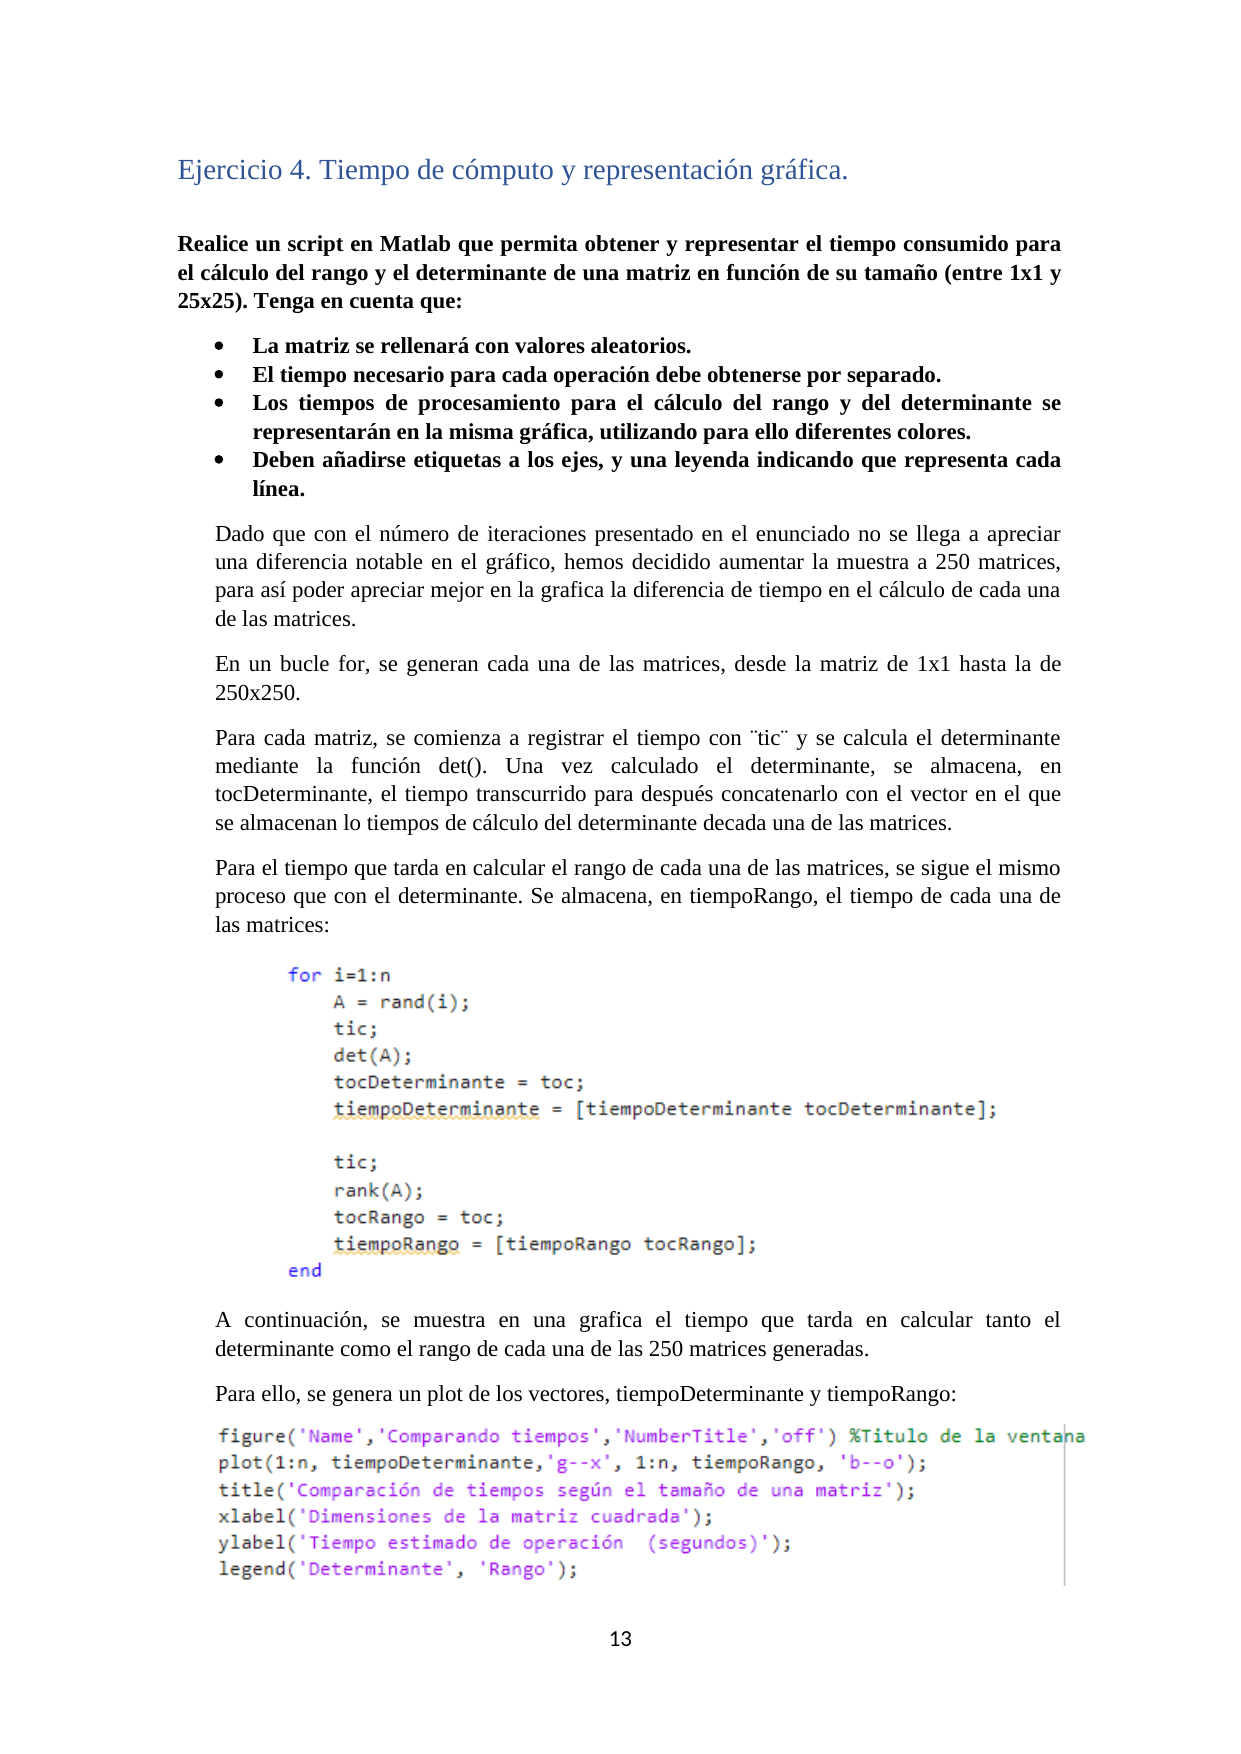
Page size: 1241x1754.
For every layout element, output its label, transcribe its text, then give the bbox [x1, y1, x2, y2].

picture [277, 956, 1000, 1288]
text Para el tiempo que tarda en calcular el rango de cada una de las matrices, se sigue el mismo proceso que con el determinante. Se almacena, en tiempoRango, el tiempo de cada una de las matrices: [215, 854, 1063, 937]
text Para cada matriz, se comienza a registrar el tiempo con ¨tic¨ y se calcula el determinante mediante la función det(). Una vez calculado el determinante, se almacena, en tocDeterminante, el tiempo transcurrido para después concatenarlo con el vector en el que se almacenan lo tiempos de cálculo del determinante decada una de las matrices. [215, 724, 1063, 835]
text En un bucle for, se generan cada una de las matrices, desde la matriz de 1x1 hasta la de 250x250. [215, 650, 1063, 705]
picture [214, 1424, 1101, 1586]
text Realice un script en Matlab que permita obtener y representar el tiempo consumido para el cálculo del rango y el determinante de una matriz en función de su tamaño (entre 1x1 y 25x25). Tenga en cuenta que: [177, 230, 1063, 314]
text A continuación, se muestra en una grafica el tiempo que tarda en calcular tanto el determinante como el rango de cada una de las 250 matrices generadas. [215, 1306, 1063, 1361]
text Dado que con el número de iteraciones presentado en el enunciado no se llega a apreciar una diferencia notable en el gráfico, hemos decidido aumentar la muestra a 250 matrices, para así poder apreciar mejor en la grafica la diferencia de tiempo en el cálculo de cada una de las matrices. [215, 520, 1063, 631]
list Deben añadirse etiquetas a los ejes, y una leyenda indicando que representa cada línea. [215, 446, 1063, 501]
subtitle Ejercicio 4. Tiempo de cómputo y representación gráfica. [177, 152, 1063, 185]
text Para ello, se genera un plot de los vectores, tiempoDeterminante y tiempoRango: [215, 1380, 1063, 1406]
list Los tiempos de procesamiento para el cálculo del rango y del determinante se representarán en la misma gráfica, utilizando para ello diferentes colores. [215, 389, 1063, 444]
list El tiempo necesario para cada operación debe obtenerse por separado. [215, 361, 1063, 387]
list La matriz se rellenará con valores aleatorios. [215, 332, 1063, 359]
